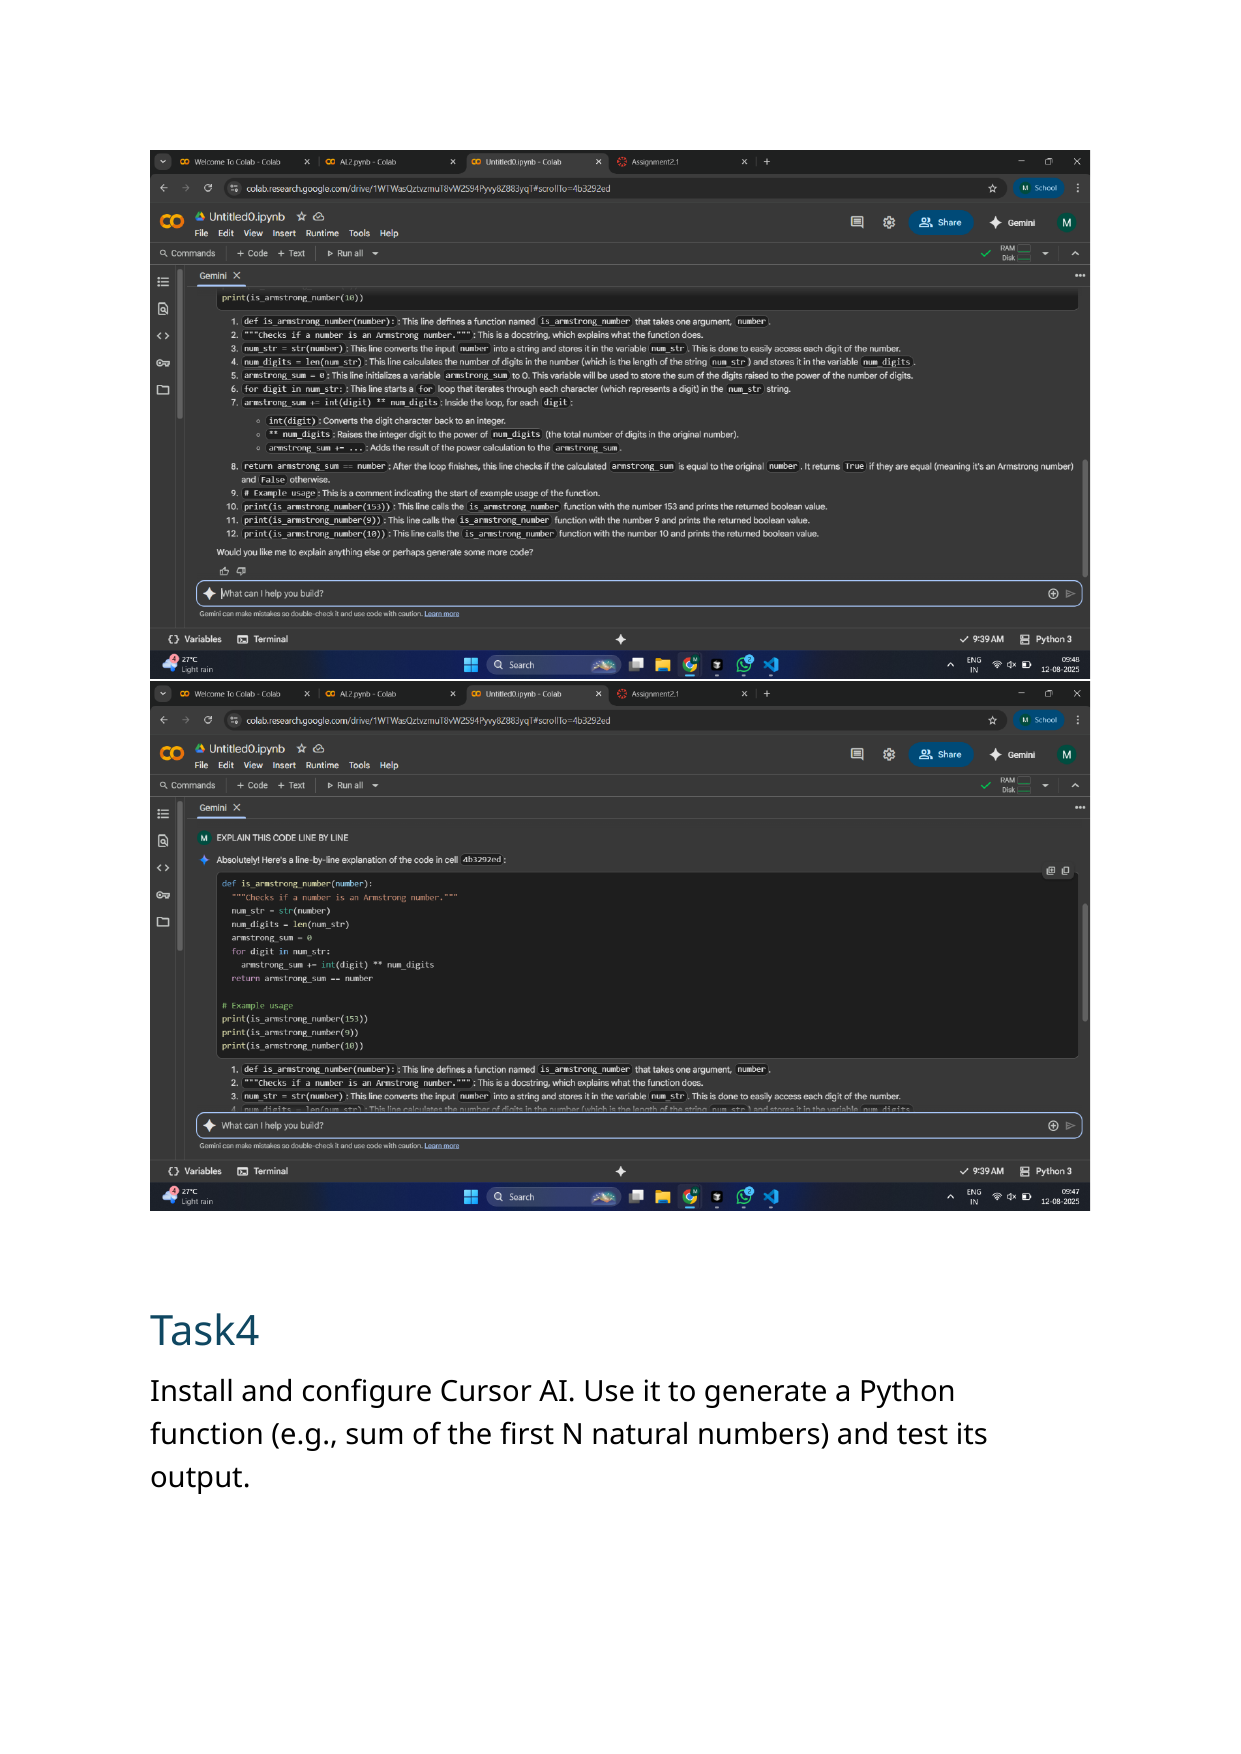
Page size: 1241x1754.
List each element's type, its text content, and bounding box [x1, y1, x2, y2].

picture [150, 681, 1091, 1211]
subtitle Task4 [150, 1301, 1090, 1357]
picture [150, 150, 1091, 679]
text Install and configure Cursor AI. Use it to generate a Python function (e.g., sum of the first N natural numbers) and test its output. [150, 1370, 1090, 1496]
